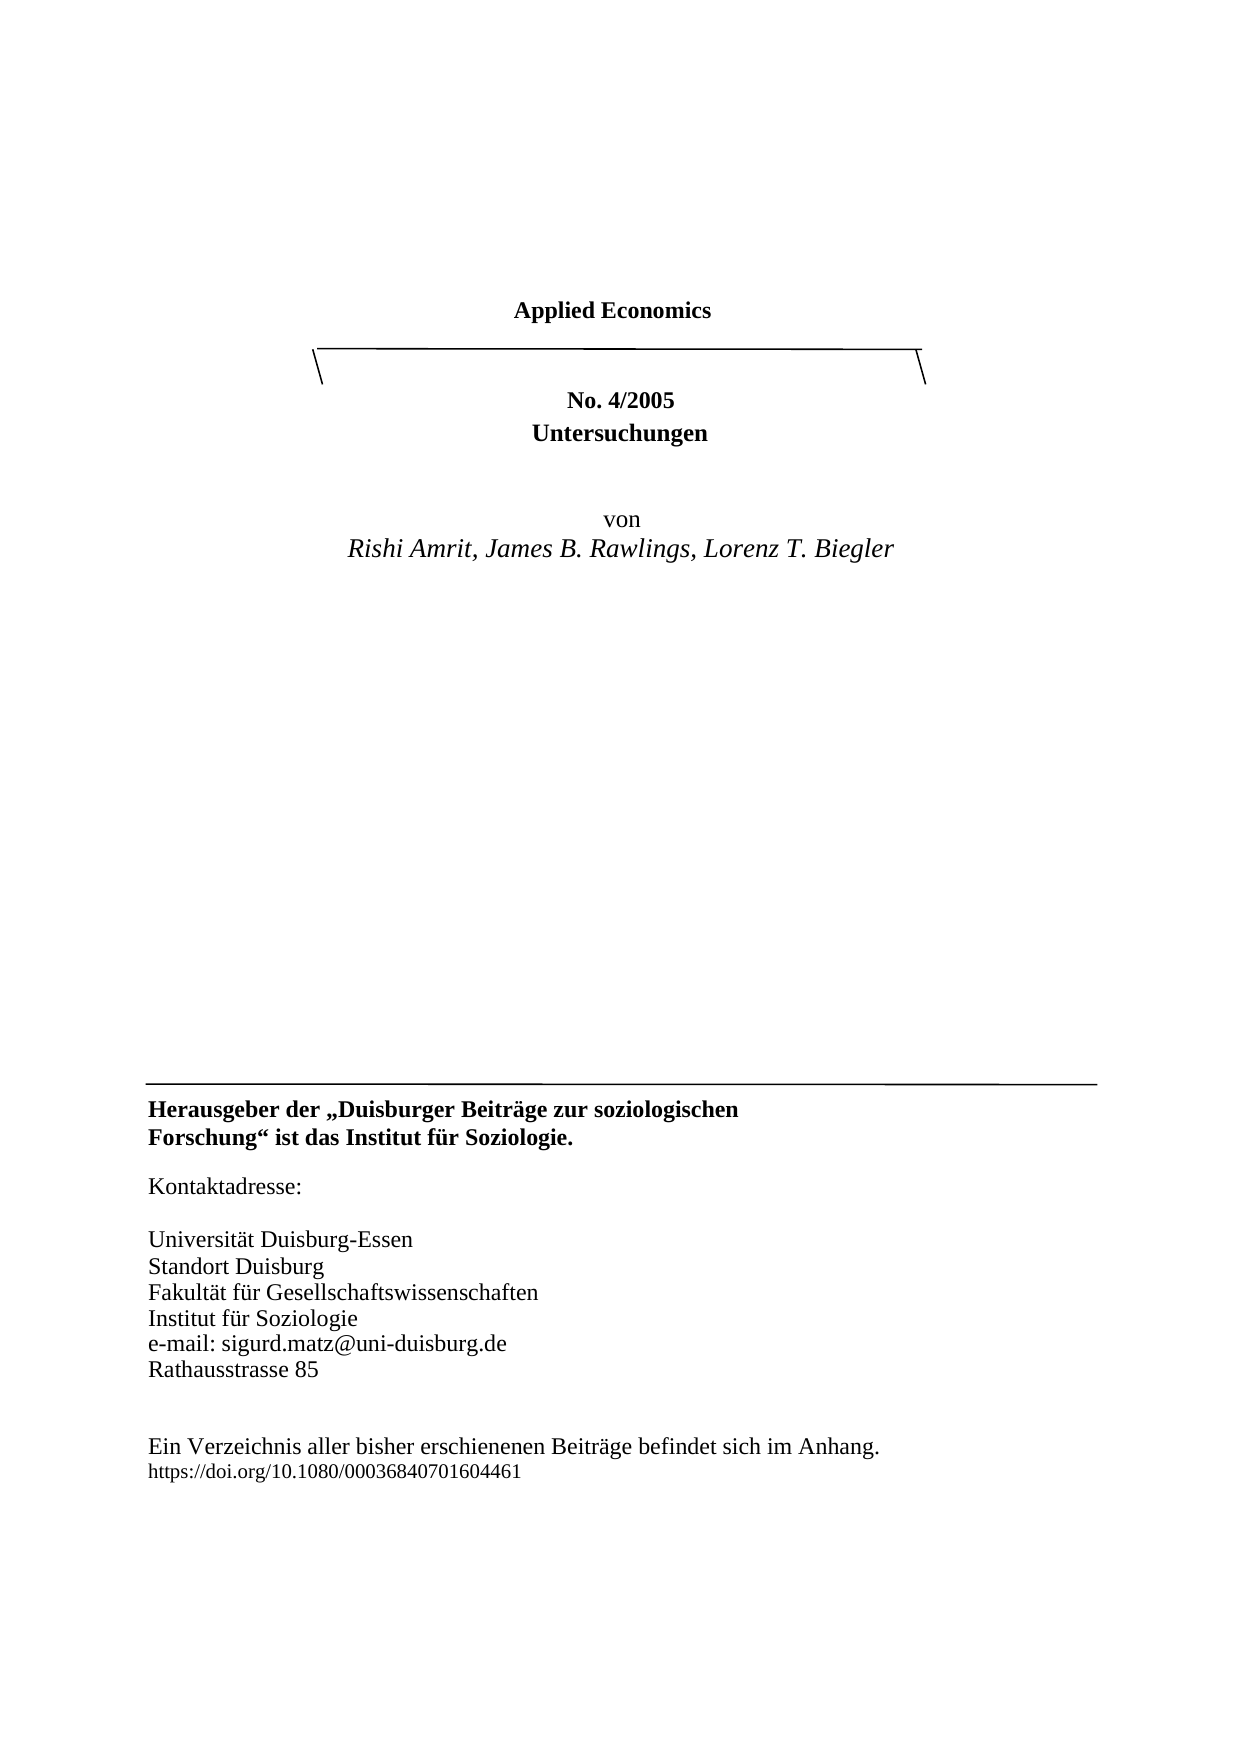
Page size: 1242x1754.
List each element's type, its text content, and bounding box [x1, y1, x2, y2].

text Herausgeber der „Duisburger Beiträge zur soziologischen Forschung“ ist das Institut für Soziologie. [148, 1096, 837, 1150]
text Standort Duisburg [148, 1253, 1092, 1280]
text https://doi.org/10.1080/00036840701604461 [148, 1459, 1092, 1483]
text Untersuchungen [148, 418, 1092, 446]
text e-mail: sigurd.matz@uni-duisburg.de [148, 1332, 1092, 1357]
text Ein Verzeichnis aller bisher erschienenen Beiträge befindet sich im Anhang. [148, 1432, 1092, 1459]
text Fakultät für Gesellschaftswissenschaften [148, 1280, 1092, 1306]
text Institut für Soziologie [148, 1306, 1092, 1332]
text Rathausstrasse 85 [148, 1357, 443, 1383]
text von [148, 504, 1096, 533]
text Universität Duisburg-Essen [148, 1225, 1092, 1253]
text Applied Economics [148, 297, 1077, 324]
text Kontaktadresse: [148, 1172, 1092, 1199]
text No. 4/2005 [148, 386, 1094, 414]
text Rishi Amrit, James B. Rawlings, Lorenz T. Biegler [148, 533, 1094, 564]
